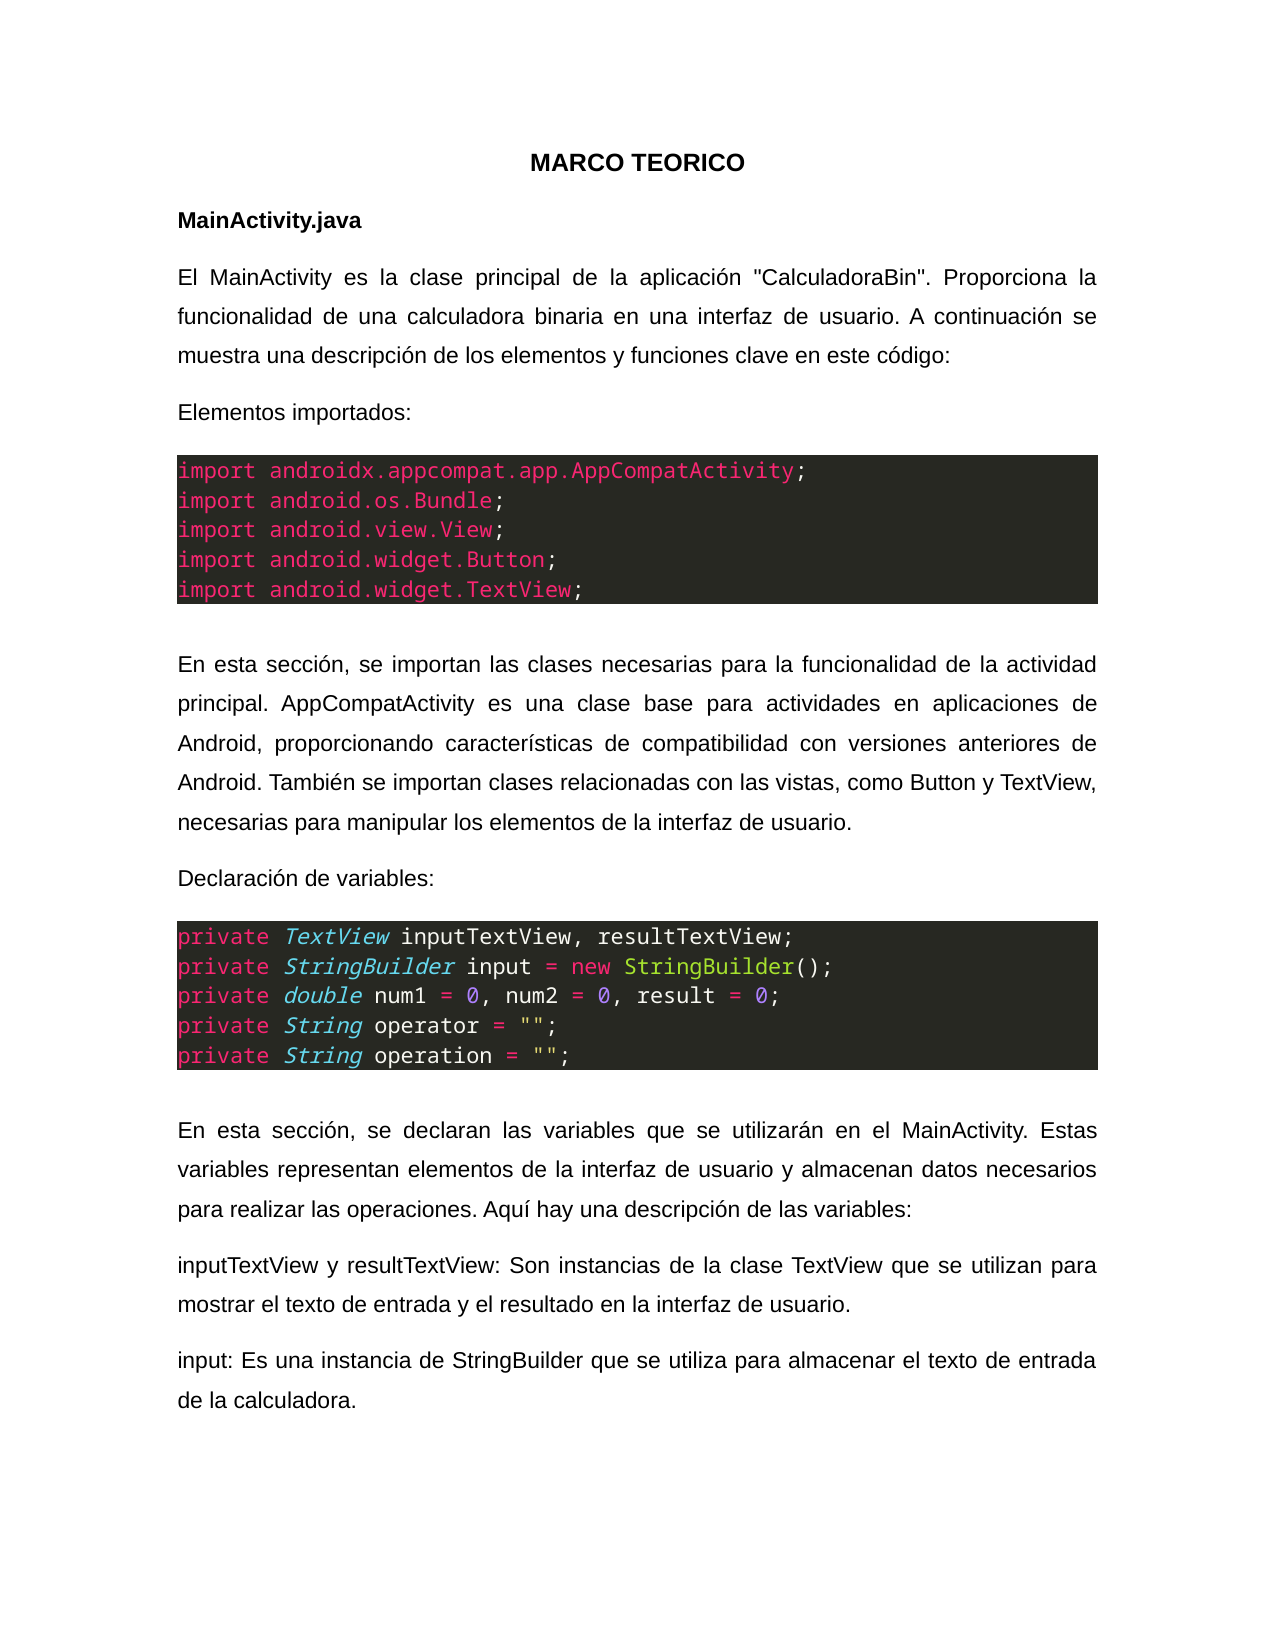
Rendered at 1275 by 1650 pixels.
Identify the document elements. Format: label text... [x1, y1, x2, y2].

text private String operation = ""; [177, 1040, 1098, 1070]
text En esta sección, se declaran las variables que se utilizarán en el MainActivity. Estas variables representan elementos de la interfaz de usuario y almacenan datos necesarios para realizar las operaciones. Aquí hay una descripción de las variables: [177, 1117, 1098, 1222]
text import android.view.View; [177, 514, 1098, 544]
text import androidx.appcompat.app.AppCompatActivity; [177, 455, 1098, 484]
text Elementos importados: [177, 399, 1098, 425]
text MainActivity.java [177, 207, 1098, 234]
text private StringBuilder input = new StringBuilder(); [177, 951, 1098, 980]
text Declaración de variables: [177, 865, 1098, 891]
text private TextView inputTextView, resultTextView; [177, 921, 1098, 951]
text private double num1 = 0, num2 = 0, result = 0; [177, 980, 1098, 1010]
text private String operator = ""; [177, 1010, 1098, 1040]
text El MainActivity es la clase principal de la aplicación "CalculadoraBin". Proporciona la funcionalidad de una calculadora binaria en una interfaz de usuario. A continuación se muestra una descripción de los elementos y funciones clave en este código: [177, 263, 1098, 369]
text input: Es una instancia de StringBuilder que se utiliza para almacenar el texto de entrada de la calculadora. [177, 1347, 1098, 1413]
text import android.widget.Button; [177, 544, 1098, 574]
text MARCO TEORICO [177, 148, 1098, 176]
text import android.widget.TextView; [177, 574, 1098, 604]
text En esta sección, se importan las clases necesarias para la funcionalidad de la actividad principal. AppCompatActivity es una clase base para actividades en aplicaciones de Android, proporcionando características de compatibilidad con versiones anteriores de Android. También se importan clases relacionadas con las vistas, como Button y TextView, necesarias para manipular los elementos de la interfaz de usuario. [177, 651, 1098, 835]
text import android.os.Bundle; [177, 484, 1098, 514]
text inputTextView y resultTextView: Son instancias de la clase TextView que se utilizan para mostrar el texto de entrada y el resultado en la interfaz de usuario. [177, 1252, 1098, 1318]
